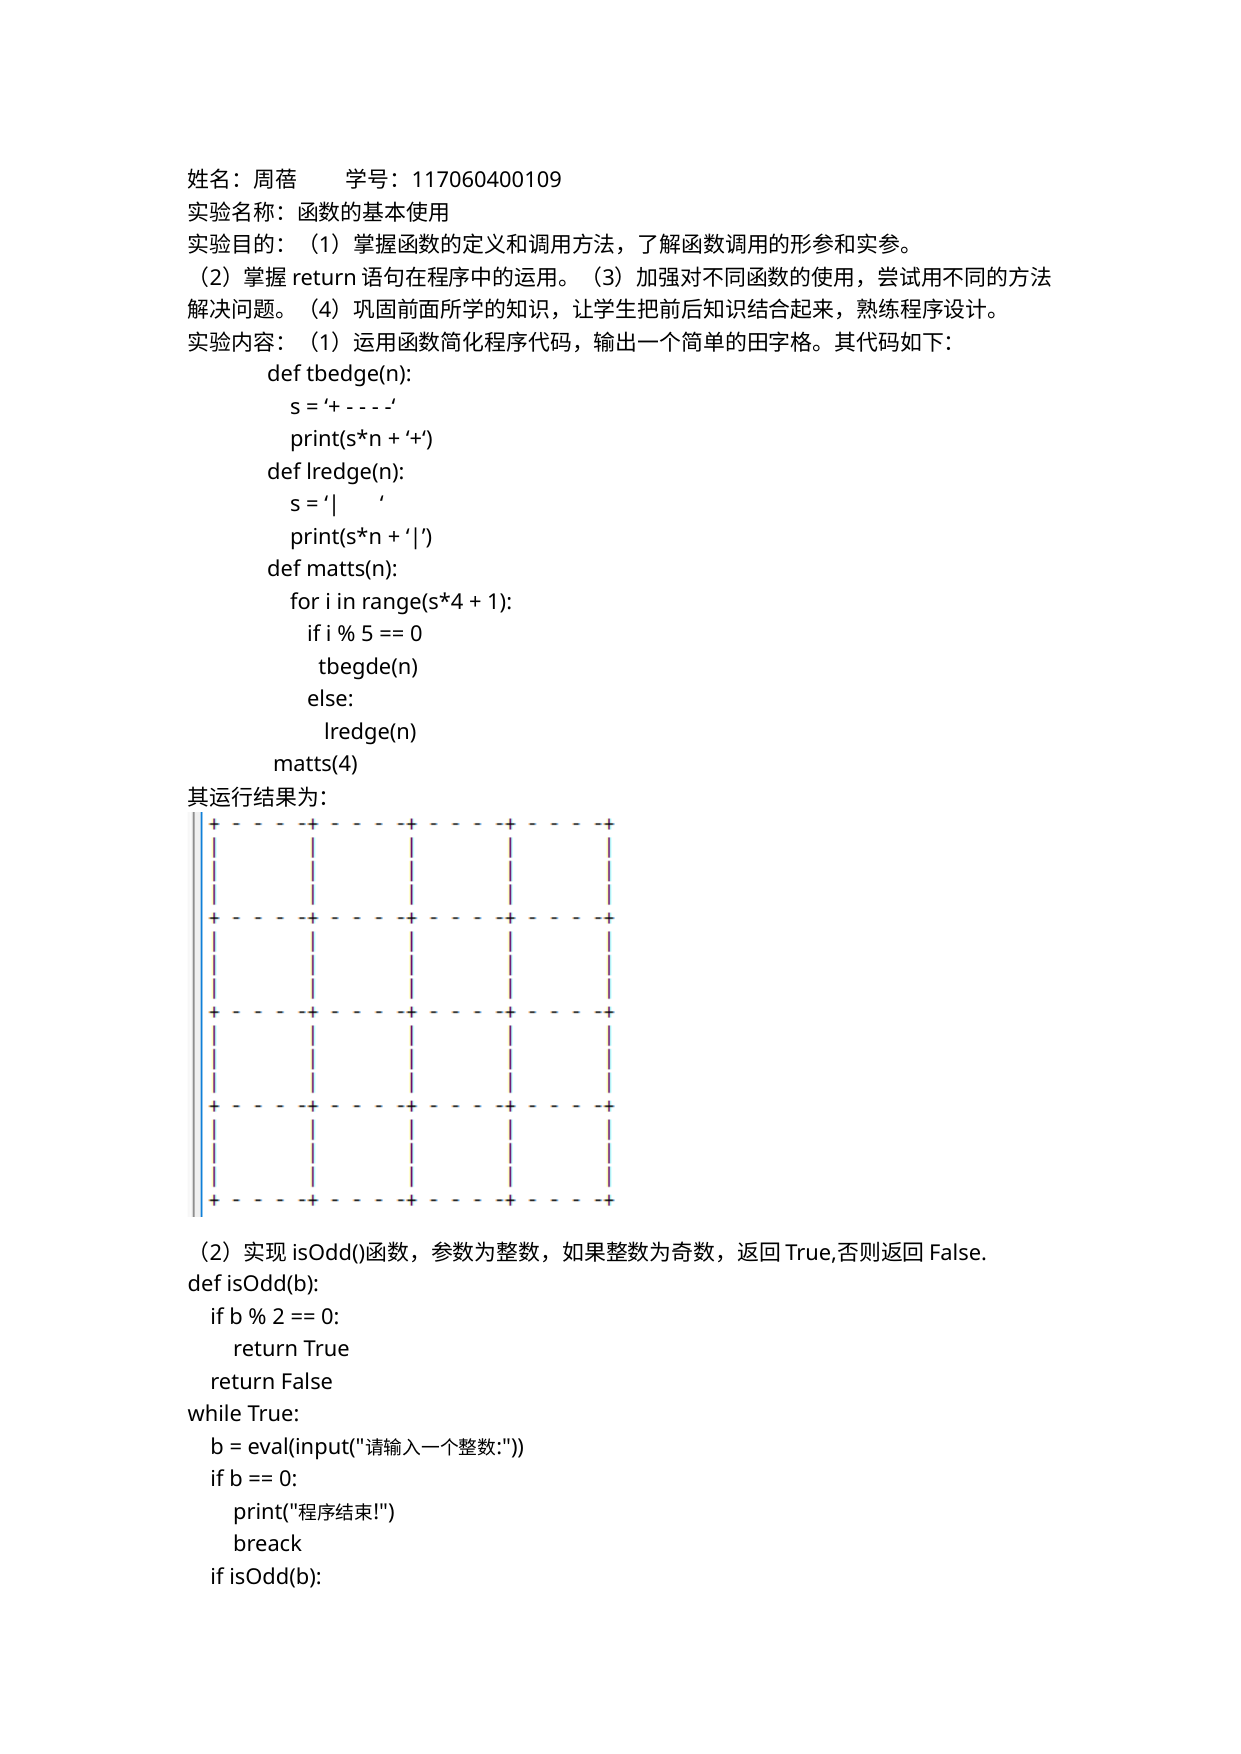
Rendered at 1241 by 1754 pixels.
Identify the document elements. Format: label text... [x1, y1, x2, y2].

text lredge(n) [187, 714, 1053, 747]
text if isOdd(b): [187, 1559, 1053, 1592]
picture [187, 812, 643, 1217]
text def matts(n): [187, 552, 1053, 584]
text if i % 5 == 0 [187, 617, 1053, 649]
text 实验名称：函数的基本使用 [187, 194, 1053, 227]
text s = ‘| ‘ [187, 487, 1053, 519]
text def tbedge(n): [187, 357, 1053, 389]
text for i in range(s*4 + 1): [187, 584, 1053, 617]
text return True [187, 1332, 1053, 1364]
text return False [187, 1364, 1053, 1397]
text if b % 2 == 0: [187, 1299, 1053, 1332]
text b = eval(input("请输入一个整数:")) [187, 1429, 1053, 1462]
text 实验内容：（1）运用函数简化程序代码，输出一个简单的田字格。其代码如下： [187, 324, 1053, 357]
text 实验目的：（1）掌握函数的定义和调用方法，了解函数调用的形参和实参。 [187, 227, 1053, 259]
text print(s*n + ‘|’) [187, 519, 1053, 552]
text 姓名：周蓓 学号：117060400109 [187, 162, 1053, 194]
text if b == 0: [187, 1462, 1053, 1494]
text while True: [187, 1397, 1053, 1429]
text （2）实现isOdd()函数，参数为整数，如果整数为奇数，返回True,否则返回False. [187, 1234, 1053, 1267]
text def isOdd(b): [187, 1267, 1053, 1299]
text s = ‘+ - - - -‘ [187, 389, 1053, 422]
text matts(4) [187, 747, 1053, 779]
text print("程序结束!") [187, 1494, 1053, 1527]
text print(s*n + ‘+‘) [187, 422, 1053, 454]
text breack [187, 1527, 1053, 1559]
text tbegde(n) [187, 649, 1053, 682]
text def lredge(n): [187, 454, 1053, 487]
text else: [187, 682, 1053, 714]
text （2）掌握return语句在程序中的运用。（3）加强对不同函数的使用，尝试用不同的方法解决问题。（4）巩固前面所学的知识，让学生把前后知识结合起来，熟练程序设计。 [187, 259, 1053, 324]
text 其运行结果为： [187, 779, 1053, 812]
